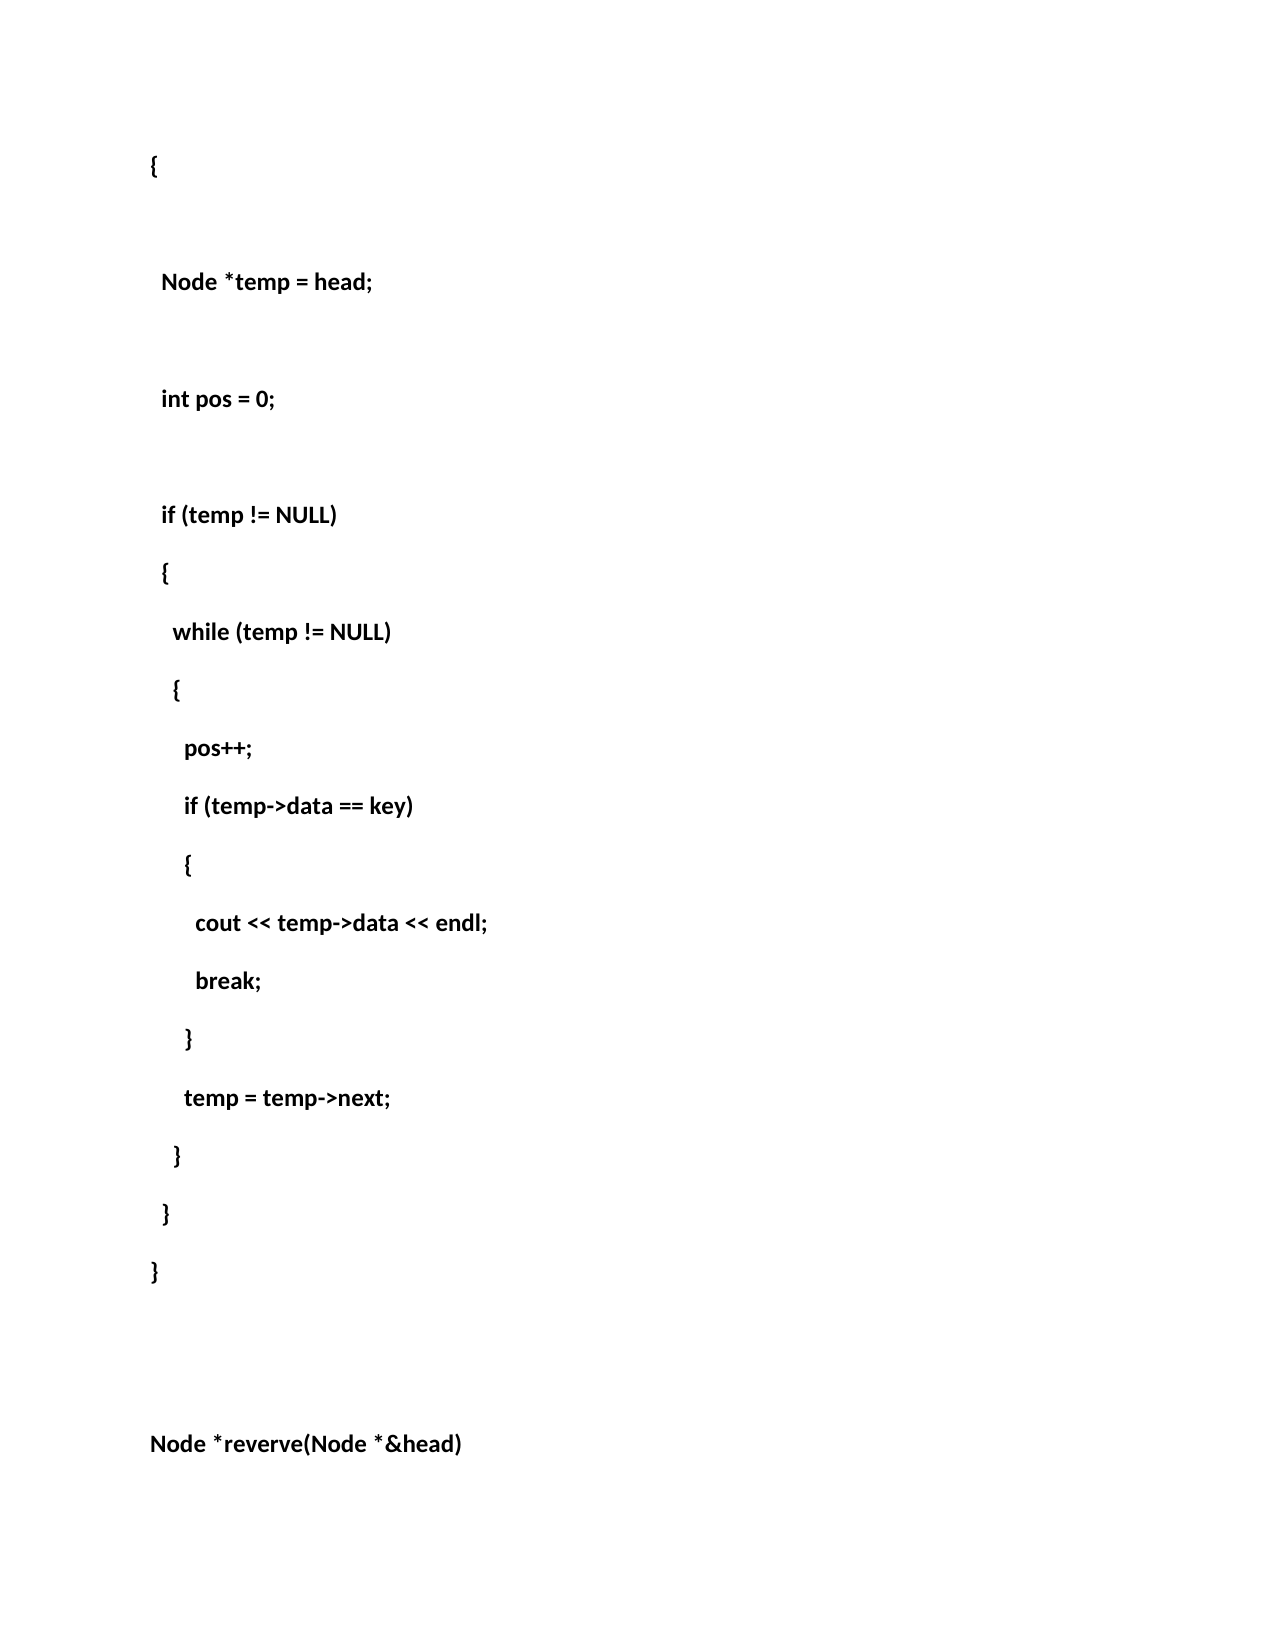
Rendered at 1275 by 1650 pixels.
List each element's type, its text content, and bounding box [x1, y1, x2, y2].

text int pos = 0; [150, 383, 1125, 413]
text { [150, 849, 1125, 879]
text Node *reverve(Node *&head) [150, 1428, 1125, 1459]
text temp = temp->next; [150, 1082, 1125, 1112]
text if (temp != NULL) [150, 499, 1125, 530]
text Node *temp = head; [150, 266, 1125, 297]
text pos++; [150, 732, 1125, 763]
text } [150, 1140, 1125, 1170]
text { [150, 674, 1125, 704]
text } [150, 1198, 1125, 1229]
text } [150, 1023, 1125, 1054]
text { [150, 558, 1125, 588]
text cout << temp->data << endl; [150, 907, 1125, 937]
text { [150, 150, 1125, 181]
text while (temp != NULL) [150, 616, 1125, 646]
text break; [150, 965, 1125, 996]
text } [150, 1256, 1125, 1287]
text if (temp->data == key) [150, 791, 1125, 821]
